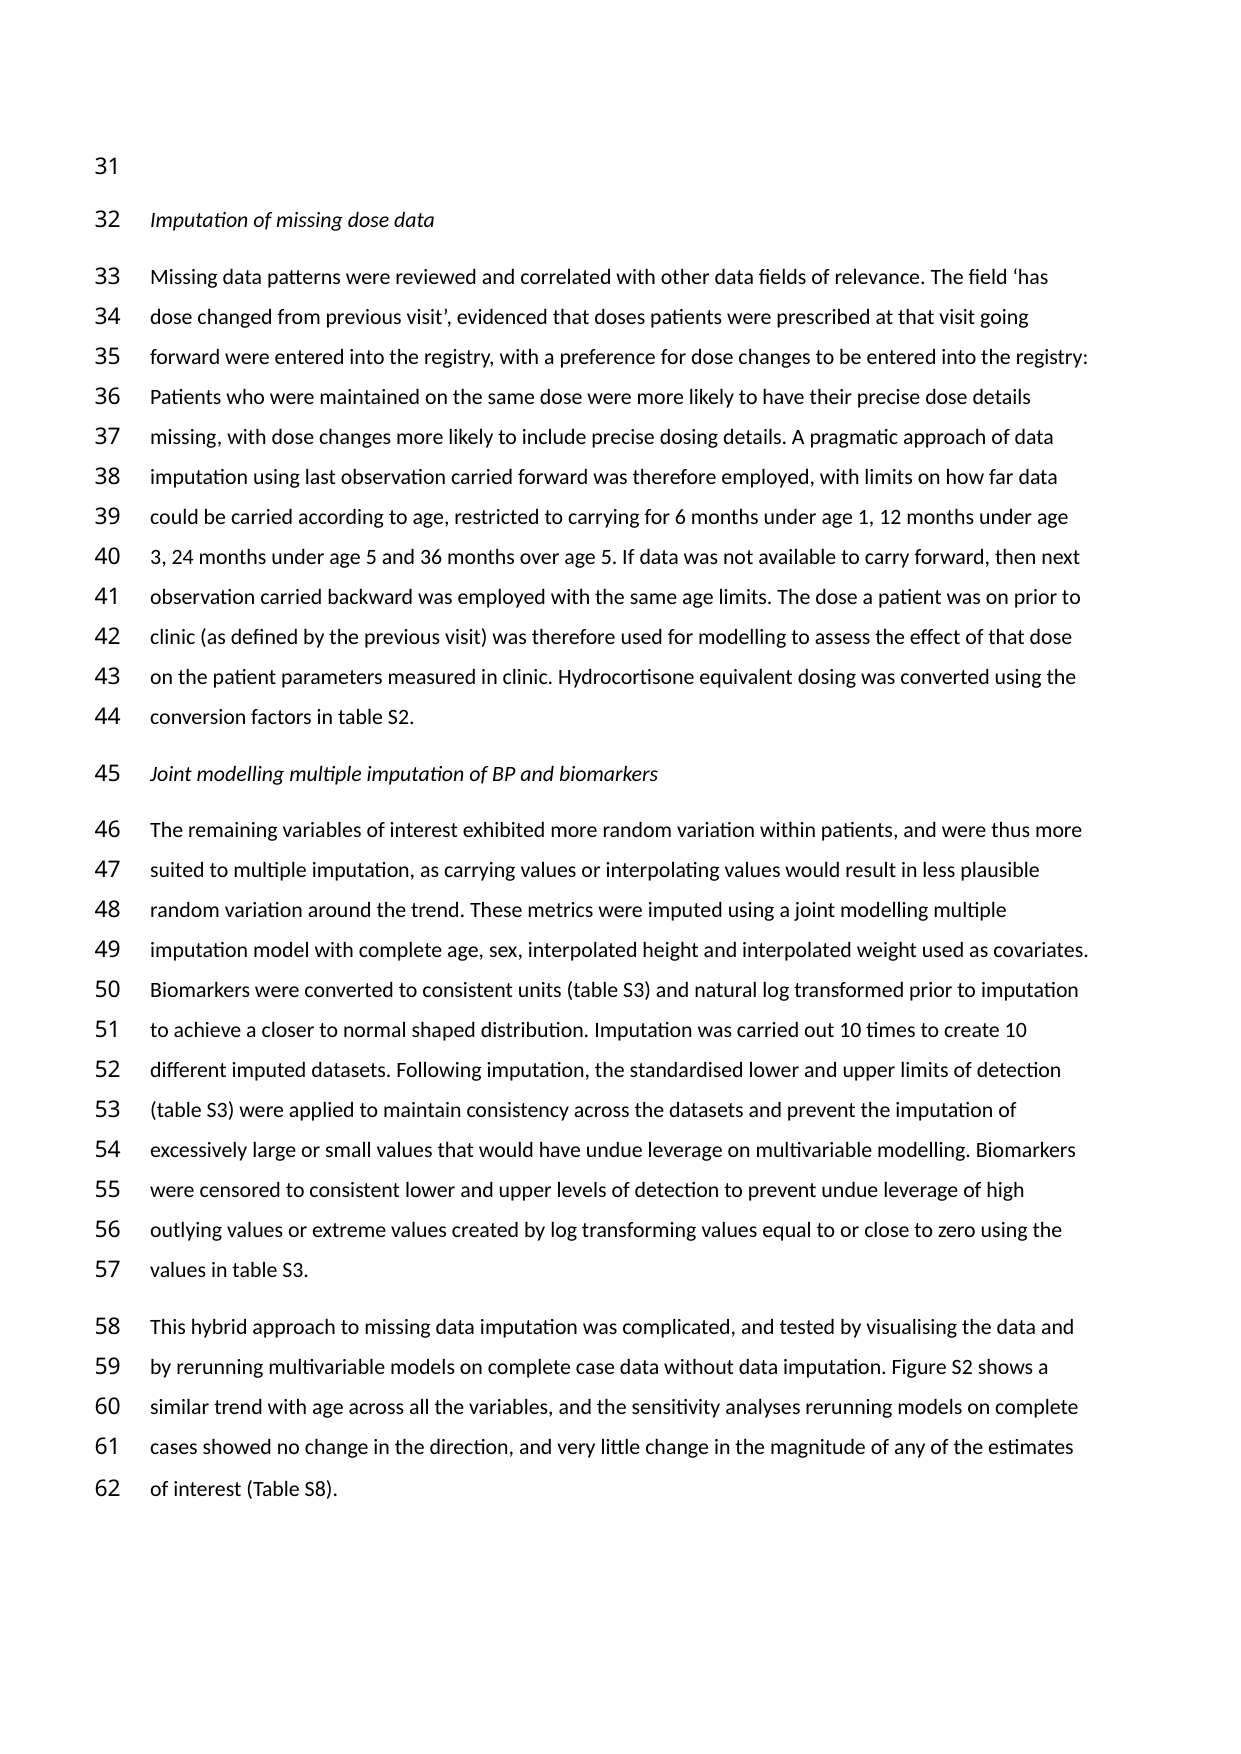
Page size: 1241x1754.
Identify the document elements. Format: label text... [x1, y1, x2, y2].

text Missing data patterns were reviewed and correlated with other data fields of relevance. The field ‘has dose changed from previous visit’, evidenced that doses patients were prescribed at that visit going forward were entered into the registry, with a preference for dose changes to be entered into the registry: Patients who were maintained on the same dose were more likely to have their precise dose details missing, with dose changes more likely to include precise dosing details. A pragmatic approach of data imputation using last observation carried forward was therefore employed, with limits on how far data could be carried according to age, restricted to carrying for 6 months under age 1, 12 months under age 3, 24 months under age 5 and 36 months over age 5. If data was not available to carry forward, then next observation carried backward was employed with the same age limits. The dose a patient was on prior to clinic (as defined by the previous visit) was therefore used for modelling to assess the effect of that dose on the patient parameters measured in clinic. Hydrocortisone equivalent dosing was converted using the conversion factors in table S2. [150, 263, 1090, 730]
text This hybrid approach to missing data imputation was complicated, and tested by visualising the data and by rerunning multivariable models on complete case data without data imputation. Figure S2 shows a similar trend with age across all the variables, and the sensitivity analyses rerunning models on complete cases showed no change in the direction, and very little change in the magnitude of any of the estimates of interest (Table S8). [150, 1313, 1090, 1502]
text Imputation of missing dose data [150, 207, 1090, 233]
text Joint modelling multiple imputation of BP and biomarkers [150, 760, 1090, 787]
text The remaining variables of interest exhibited more random variation within patients, and were thus more suited to multiple imputation, as carrying values or interpolating values would result in less plausible random variation around the trend. These metrics were imputed using a joint modelling multiple imputation model with complete age, sex, interpolated height and interpolated weight used as covariates. Biomarkers were converted to consistent units (table S3) and natural log transformed prior to imputation to achieve a closer to normal shaped distribution. Imputation was carried out 10 times to create 10 different imputed datasets. Following imputation, the standardised lower and upper limits of detection (table S3) were applied to maintain consistency across the datasets and prevent the imputation of excessively large or small values that would have undue leverage on multivariable modelling. Biomarkers were censored to consistent lower and upper levels of detection to prevent undue leverage of high outlying values or extreme values created by log transforming values equal to or close to zero using the values in table S3. [150, 817, 1090, 1283]
